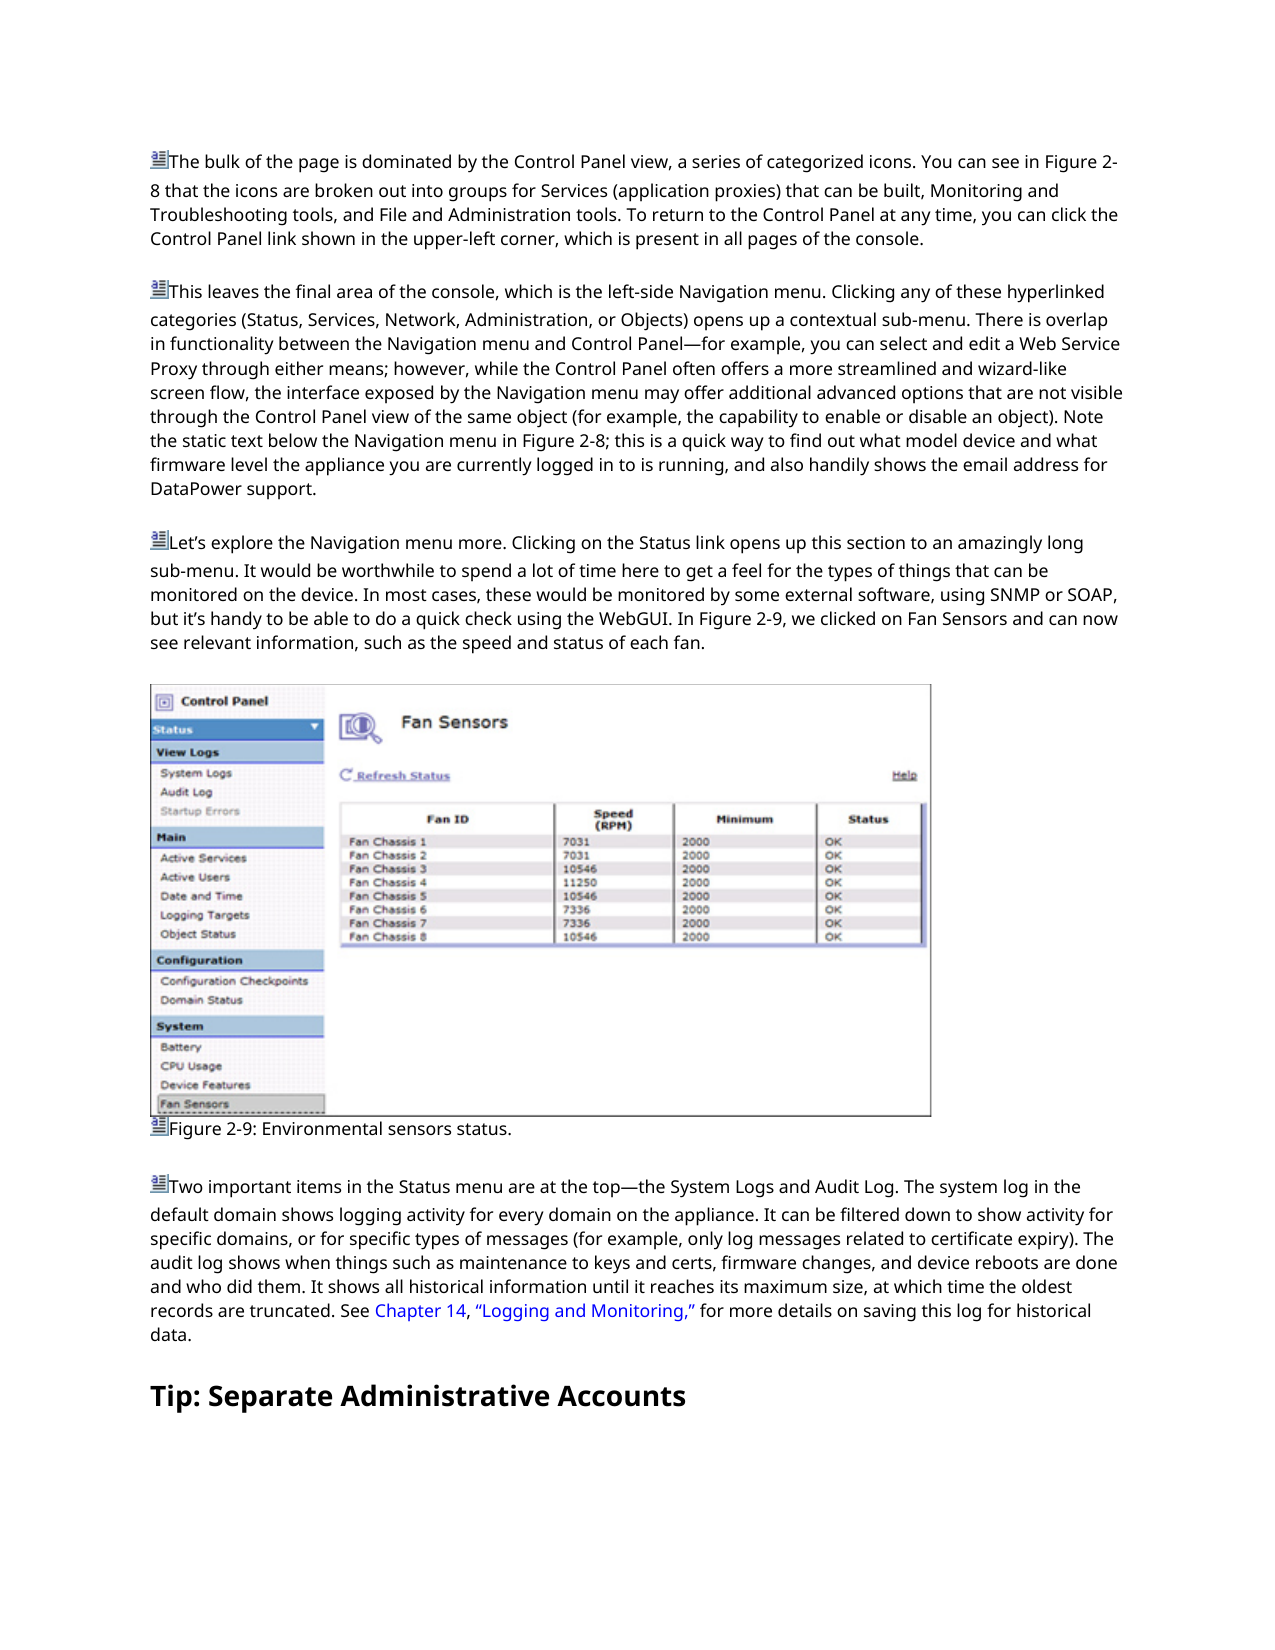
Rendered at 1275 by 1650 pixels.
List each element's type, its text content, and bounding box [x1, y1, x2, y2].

picture [150, 1174, 169, 1193]
picture [150, 684, 932, 1136]
picture [150, 150, 169, 169]
text Tip: Separate Administrative Accounts [150, 1376, 1125, 1414]
picture [150, 280, 169, 299]
picture [150, 530, 169, 550]
text Let’s explore the Navigation menu more. Clicking on the Status link opens up this section to an amazingly long sub-menu. It would be worthwhile to spend a lot of time here to get a feel for the types of things that can be monitored on the device. In most cases, these would be monitored by some external software, using SNMP or SOAP, but it’s handy to be able to do a quick check using the WebGUI. In Figure 2-9, we clicked on Fan Sensors and can now see relevant information, such as the speed and status of each fan. [150, 530, 1125, 655]
text This leaves the final area of the console, which is the left-side Navigation menu. Clicking any of these hyperlinked categories (Status, Services, Network, Administration, or Objects) opens up a contextual sub-menu. There is overlap in functionality between the Navigation menu and Control Panel—for example, you can select and edit a Web Service Proxy through either means; however, while the Control Panel often offers a more streamlined and wizard-like screen flow, the interface exposed by the Navigation menu may offer additional advanced options that are not visible through the Control Panel view of the same object (for example, the capability to enable or disable an object). Note the static text below the Navigation menu in Figure 2-8; this is a quick way to find out what model device and what firmware level the appliance you are currently logged in to is running, and also handily shows the email address for DataPower support. [150, 280, 1125, 501]
text Two important items in the Status menu are at the top—the System Logs and Audit Log. The system log in the default domain shows logging activity for every domain on the appliance. It can be filtered down to show activity for specific domains, or for specific types of messages (for example, only log messages related to certificate expiry). The audit log shows when things such as maintenance to keys and certs, firmware changes, and device reboots are done and who did them. It shows all historical information until it reaches its maximum size, at which time the oldest records are truncated. See Chapter 14, “Logging and Monitoring,” for more details on saving this log for historical data. [150, 1174, 1125, 1347]
text The bulk of the page is dominated by the Control Panel view, a series of categorized icons. You can see in Figure 2-8 that the icons are broken out into groups for Services (application proxies) that can be built, Monitoring and Troubleshooting tools, and File and Administration tools. To return to the Control Panel at any time, you can click the Control Panel link shown in the upper-left corner, which is present in all pages of the console. [150, 150, 1125, 251]
